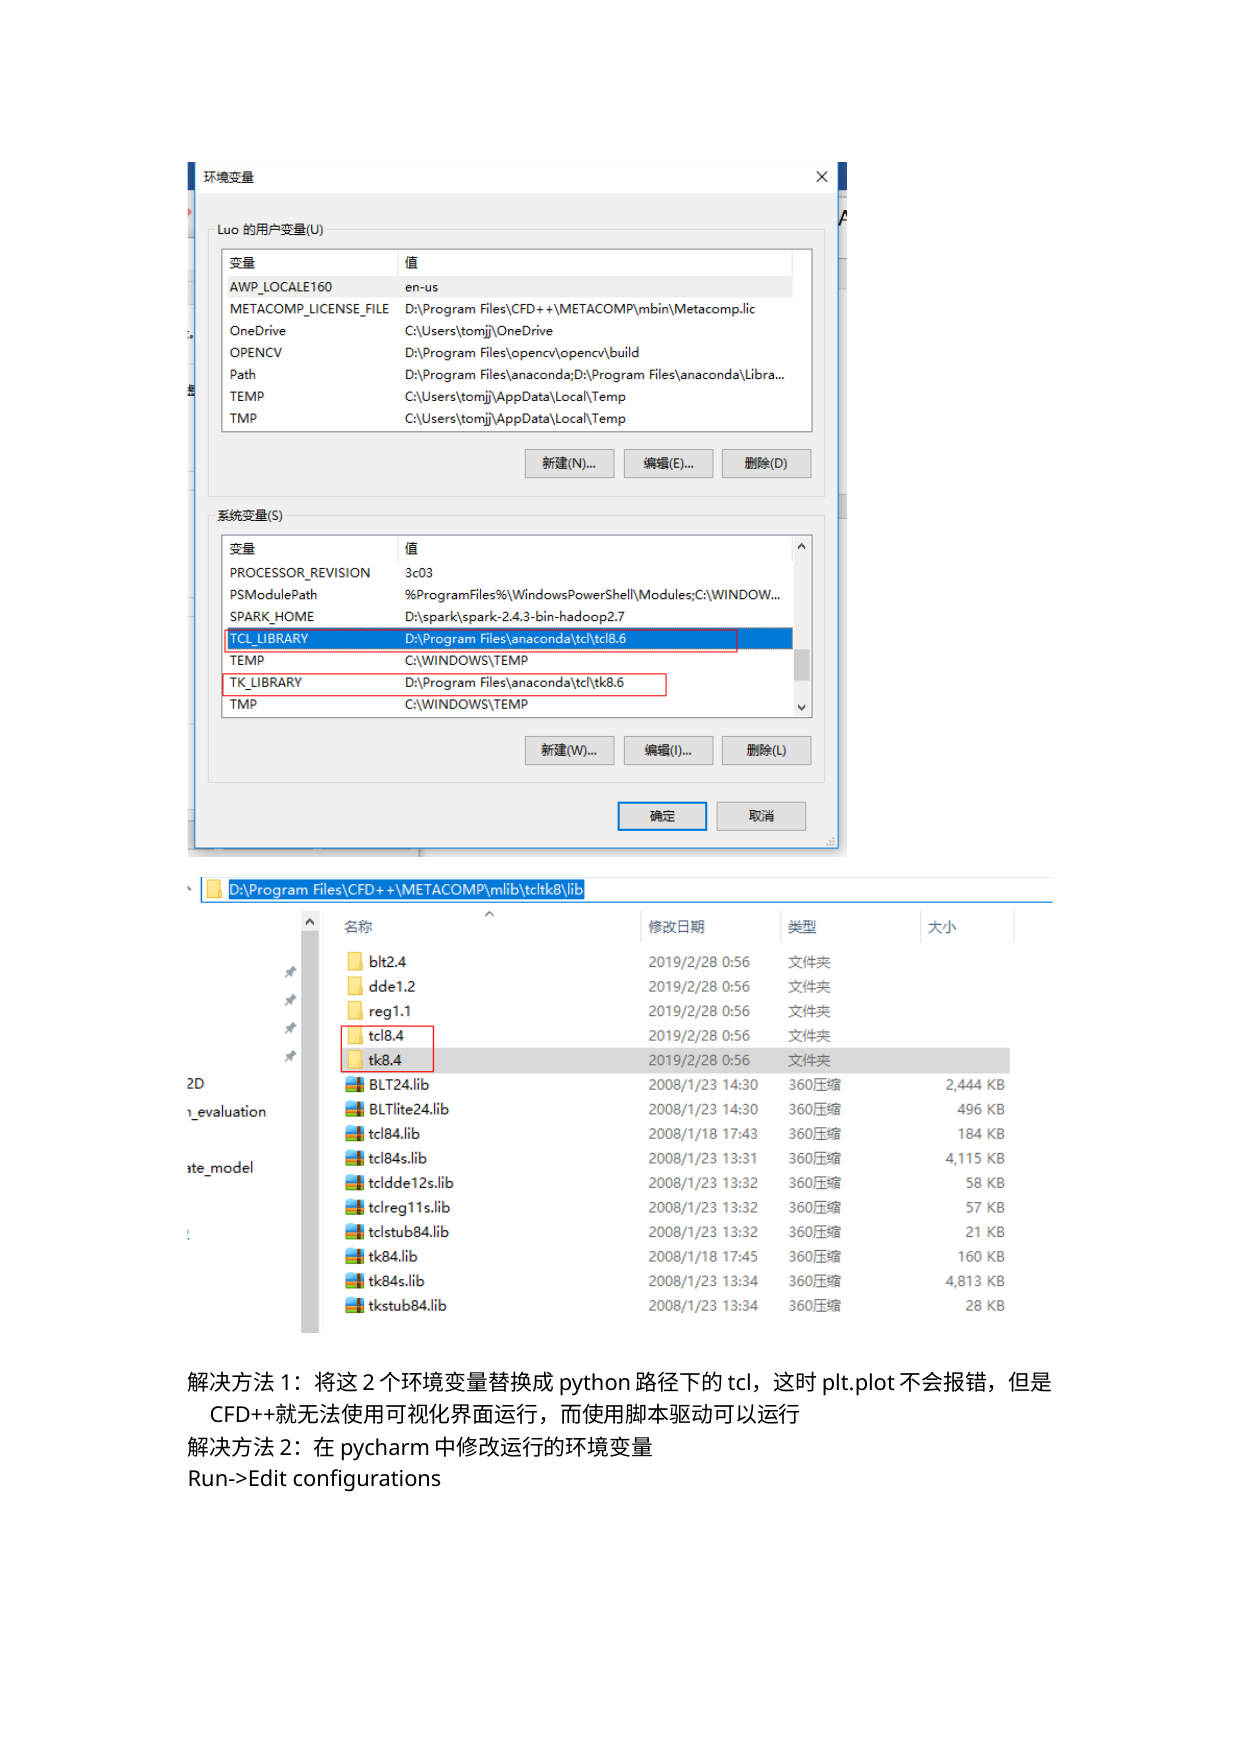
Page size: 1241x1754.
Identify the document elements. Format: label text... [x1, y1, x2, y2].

text Run->Edit configurations [187, 1462, 1053, 1494]
picture [187, 877, 1053, 1333]
text 解决方法2：在pycharm中修改运行的环境变量 [187, 1429, 1053, 1462]
picture [187, 162, 847, 857]
text 解决方法1：将这2个环境变量替换成python路径下的tcl，这时plt.plot不会报错，但是CFD++就无法使用可视化界面运行，而使用脚本驱动可以运行 [187, 1364, 1053, 1429]
